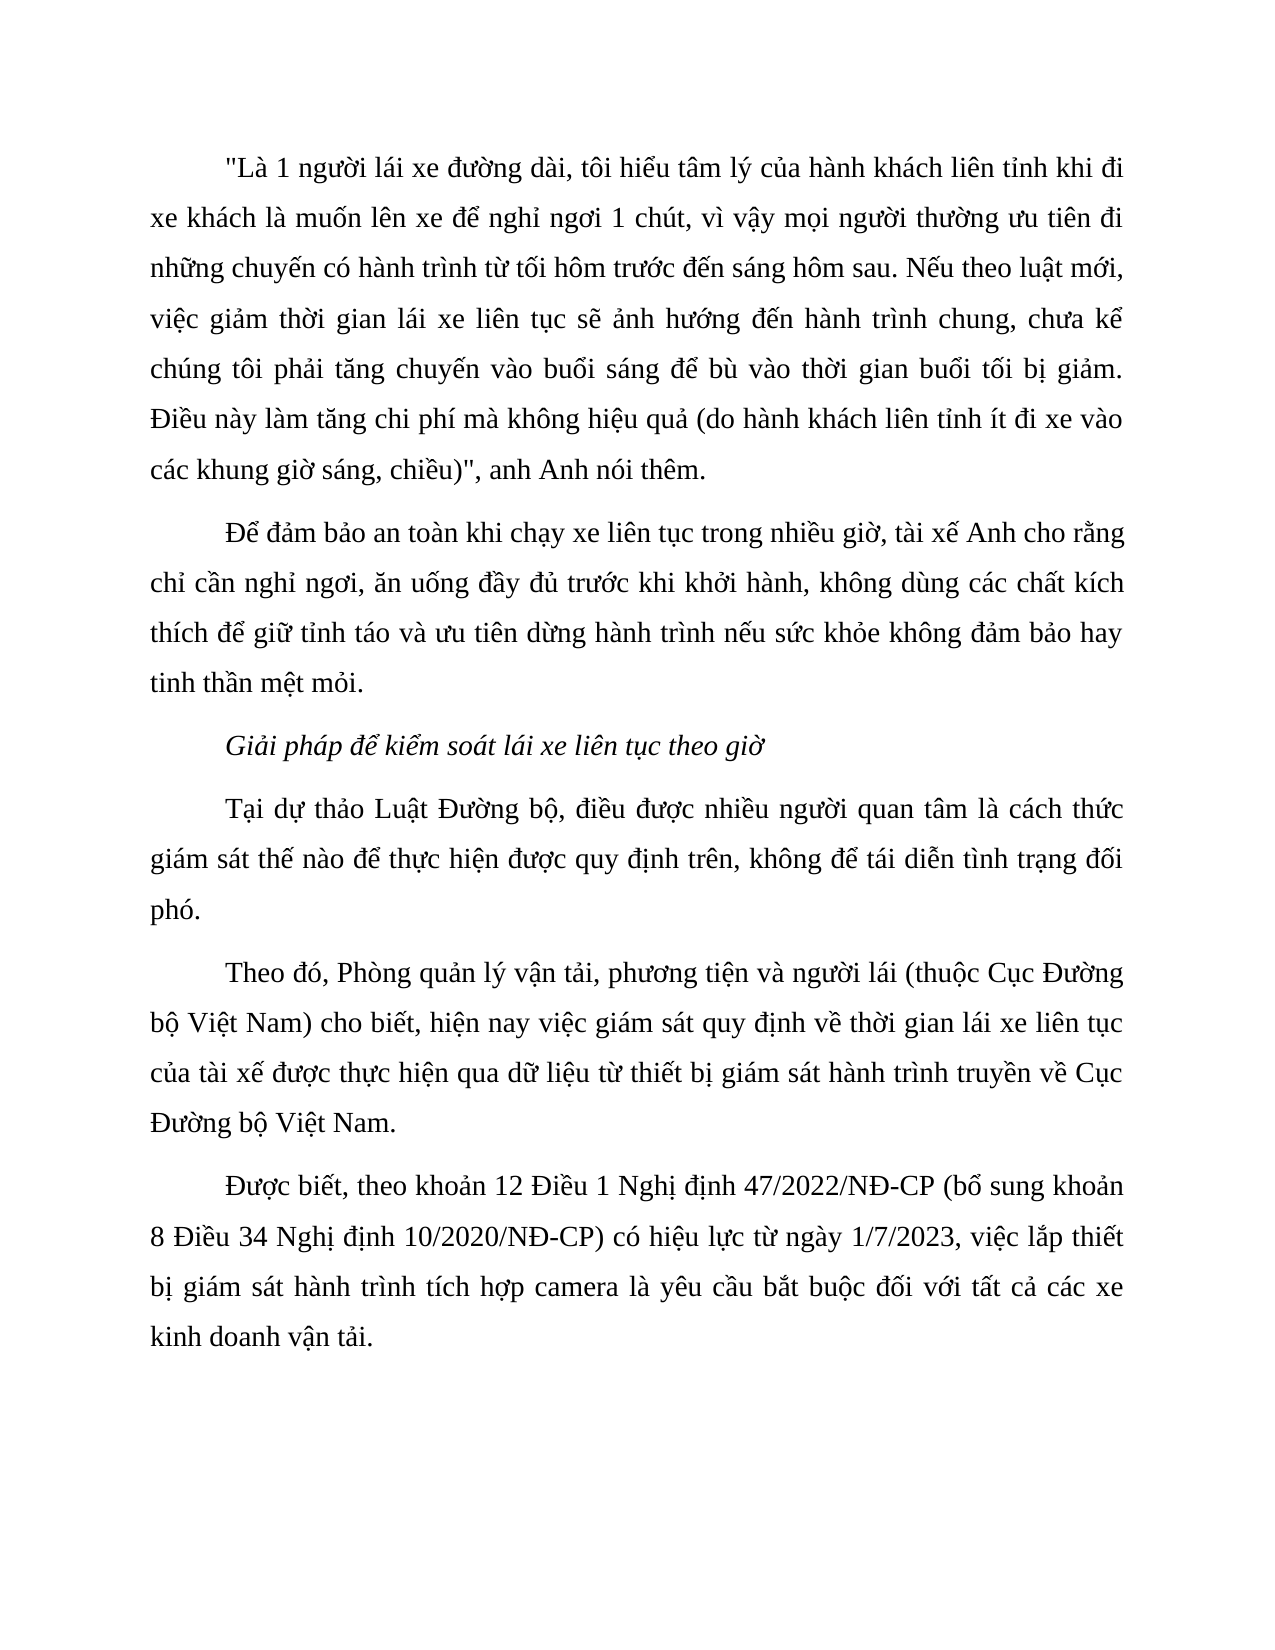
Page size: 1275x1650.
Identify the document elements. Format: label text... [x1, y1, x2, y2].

text Theo đó, Phòng quản lý vận tải, phương tiện và người lái (thuộc Cục Đường bộ Việt Nam) cho biết, hiện nay việc giám sát quy định về thời gian lái xe liên tục của tài xế được thực hiện qua dữ liệu từ thiết bị giám sát hành trình truyền về Cục Đường bộ Việt Nam. [150, 955, 1125, 1139]
text Để đảm bảo an toàn khi chạy xe liên tục trong nhiều giờ, tài xế Anh cho rằng chỉ cần nghỉ ngơi, ăn uống đầy đủ trước khi khởi hành, không dùng các chất kích thích để giữ tỉnh táo và ưu tiên dừng hành trình nếu sức khỏe không đảm bảo hay tinh thần mệt mỏi. [150, 515, 1125, 699]
subtitle Giải pháp để kiểm soát lái xe liên tục theo giờ [150, 728, 1125, 762]
text "Là 1 người lái xe đường dài, tôi hiểu tâm lý của hành khách liên tỉnh khi đi xe khách là muốn lên xe để nghỉ ngơi 1 chút, vì vậy mọi người thường ưu tiên đi những chuyến có hành trình từ tối hôm trước đến sáng hôm sau. Nếu theo luật mới, việc giảm thời gian lái xe liên tục sẽ ảnh hướng đến hành trình chung, chưa kể chúng tôi phải tăng chuyến vào buổi sáng để bù vào thời gian buổi tối bị giảm. Điều này làm tăng chi phí mà không hiệu quả (do hành khách liên tỉnh ít đi xe vào các khung giờ sáng, chiều)", anh Anh nói thêm. [150, 150, 1125, 485]
text Tại dự thảo Luật Đường bộ, điều được nhiều người quan tâm là cách thức giám sát thế nào để thực hiện được quy định trên, không để tái diễn tình trạng đối phó. [150, 791, 1125, 925]
text Được biết, theo khoản 12 Điều 1 Nghị định 47/2022/NĐ-CP (bổ sung khoản 8 Điều 34 Nghị định 10/2020/NĐ-CP) có hiệu lực từ ngày 1/7/2023, việc lắp thiết bị giám sát hành trình tích hợp camera là yêu cầu bắt buộc đối với tất cả các xe kinh doanh vận tải. [150, 1168, 1125, 1353]
